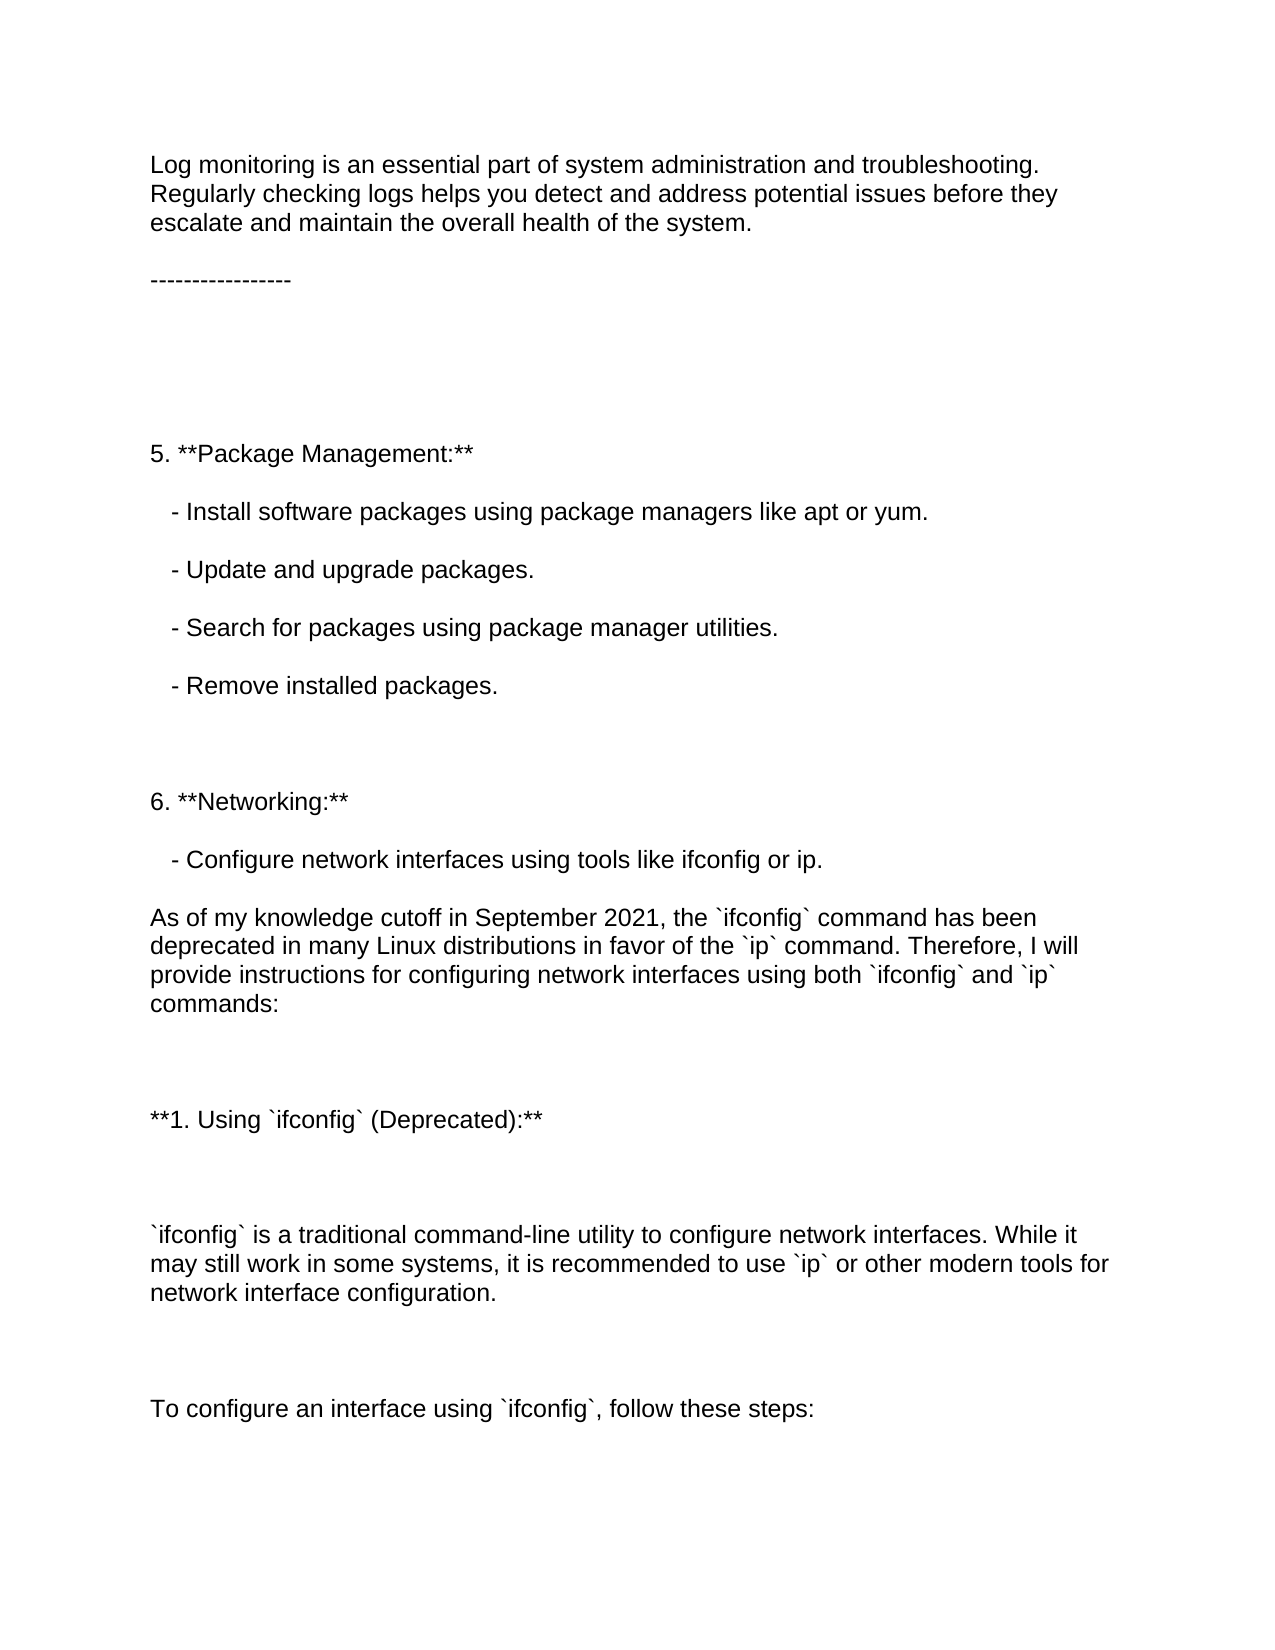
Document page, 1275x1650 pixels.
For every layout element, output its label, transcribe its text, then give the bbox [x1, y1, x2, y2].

text 5. **Package Management:** [150, 439, 1125, 468]
text ----------------- [150, 265, 1125, 294]
text - Remove installed packages. [150, 671, 1125, 699]
text - Configure network interfaces using tools like ifconfig or ip. [150, 844, 1125, 873]
text As of my knowledge cutoff in September 2021, the `ifconfig` command has been deprecated in many Linux distributions in favor of the `ip` command. Therefore, I will provide instructions for configuring network interfaces using both `ifconfig` and `ip` commands: [150, 902, 1125, 1017]
text Log monitoring is an essential part of system administration and troubleshooting. Regularly checking logs helps you detect and address potential issues before they escalate and maintain the overall health of the system. [150, 150, 1125, 236]
text To configure an interface using `ifconfig`, follow these steps: [150, 1394, 1125, 1422]
text `ifconfig` is a traditional command-line utility to configure network interfaces. While it may still work in some systems, it is recommended to use `ip` or other modern tools for network interface configuration. [150, 1220, 1125, 1307]
text **1. Using `ifconfig` (Deprecated):** [150, 1104, 1125, 1133]
text - Update and upgrade packages. [150, 555, 1125, 584]
text - Install software packages using package managers like apt or yum. [150, 497, 1125, 526]
text 6. **Networking:** [150, 787, 1125, 815]
text - Search for packages using package manager utilities. [150, 613, 1125, 642]
